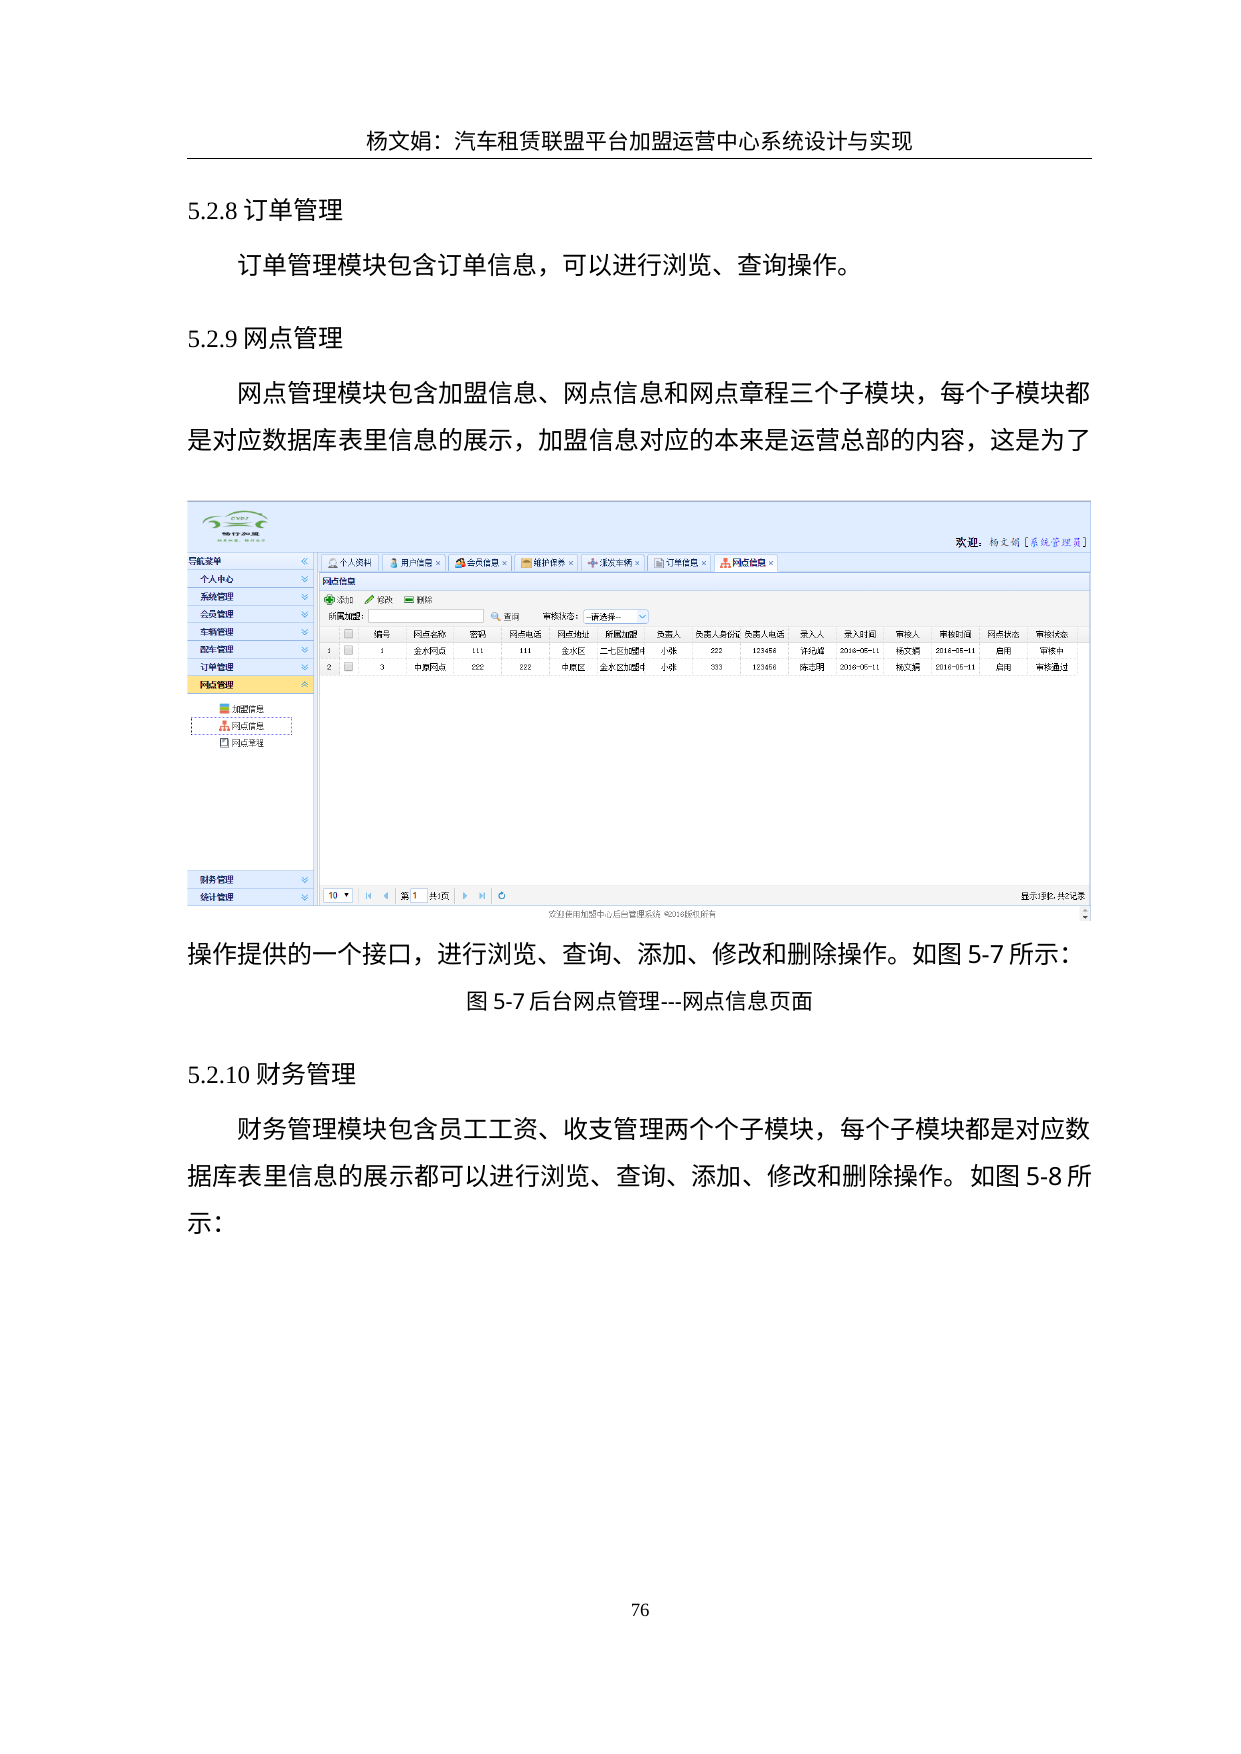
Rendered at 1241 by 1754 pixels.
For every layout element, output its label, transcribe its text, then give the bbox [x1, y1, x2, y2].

text 财务管理模块包含员工工资、收支管理两个个子模块，每个子模块都是对应数据库表里信息的展示都可以进行浏览、查询、添加、修改和删除操作。如图5-8所示： [187, 1104, 1092, 1245]
subtitle 5.2.9 网点管理 [187, 312, 1092, 356]
subtitle 5.2.10 财务管理 [187, 1048, 1092, 1092]
text 图5-7后台网点管理---网点信息页面 [187, 977, 1092, 1023]
picture [187, 500, 1091, 921]
text 订单管理模块包含订单信息，可以进行浏览、查询操作。 [187, 241, 1092, 287]
subtitle 5.2.8 订单管理 [187, 184, 1092, 228]
